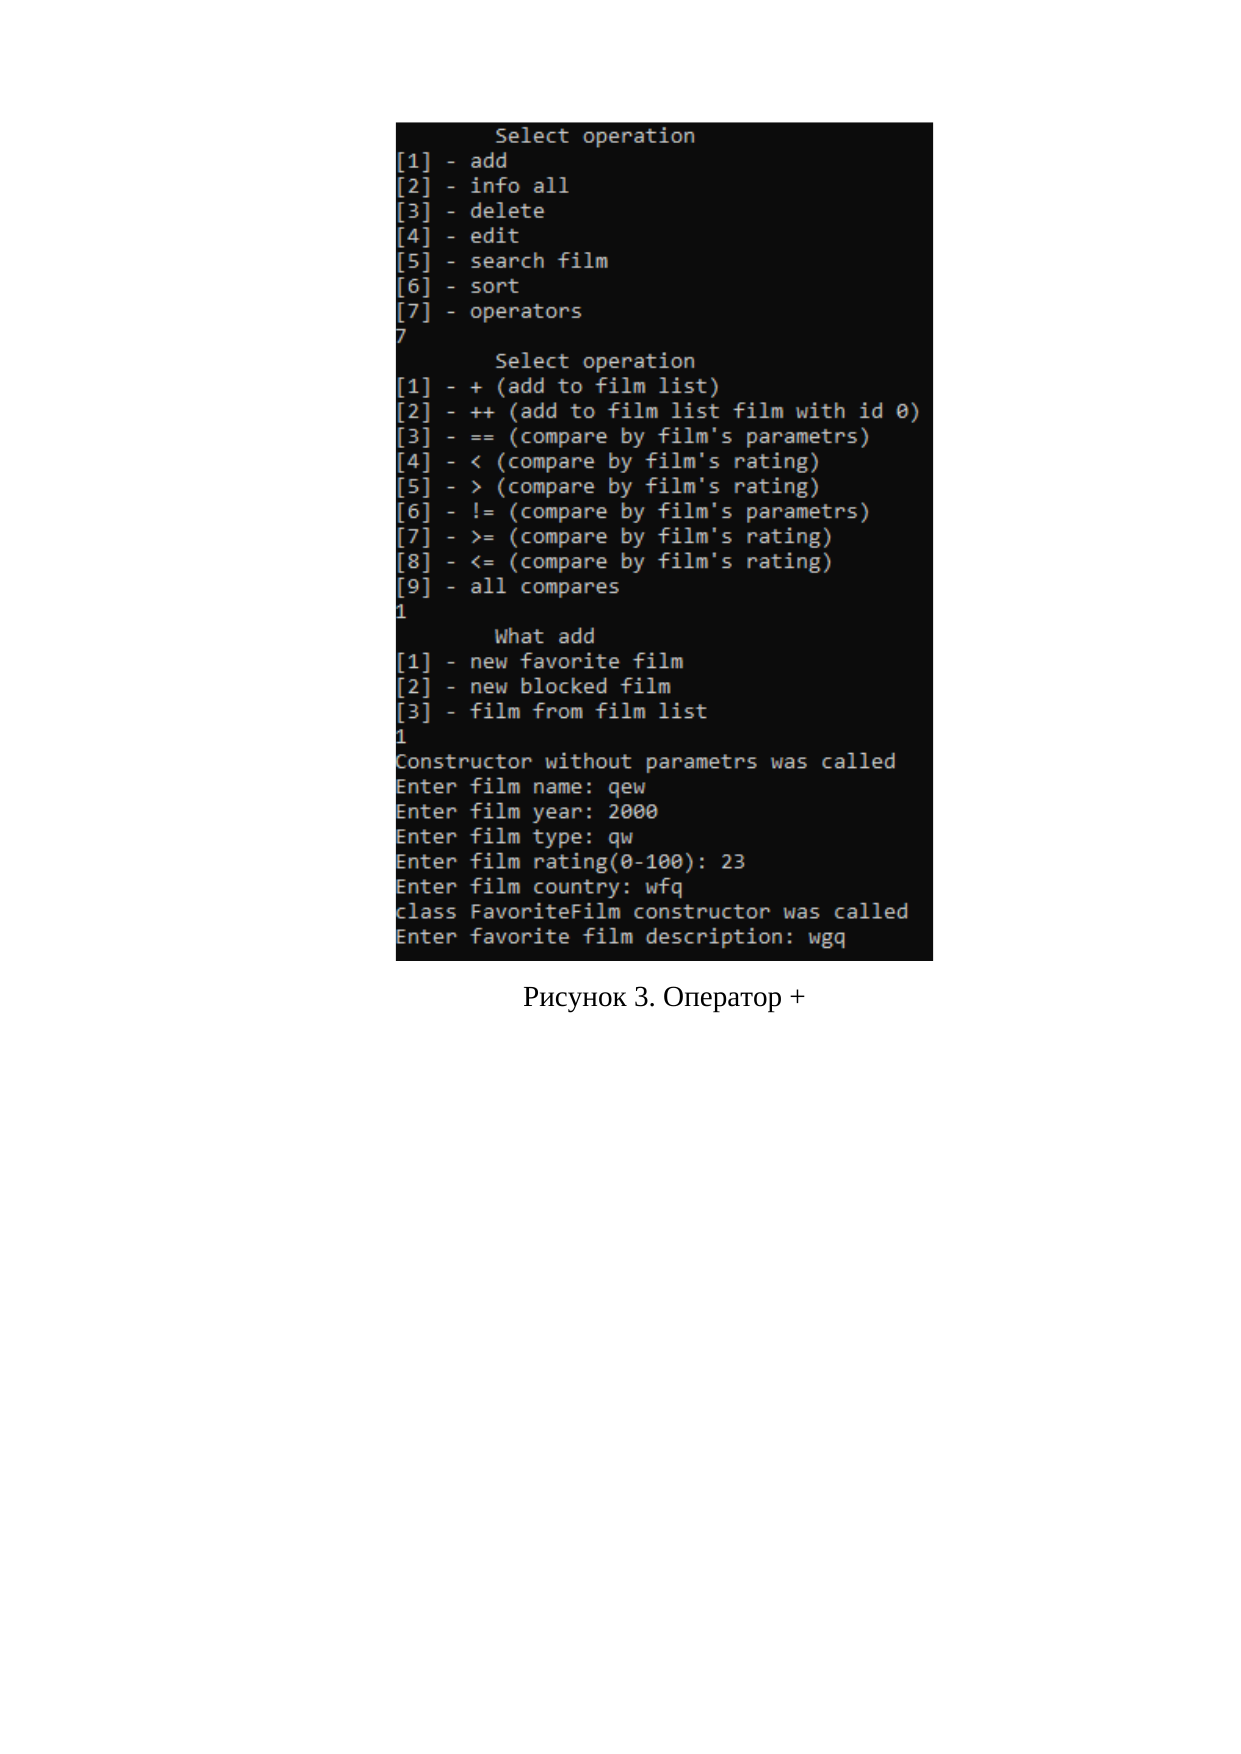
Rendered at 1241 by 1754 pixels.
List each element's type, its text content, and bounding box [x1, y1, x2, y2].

picture [395, 118, 934, 961]
text Рисунок 3. Оператор + [177, 979, 1152, 1013]
